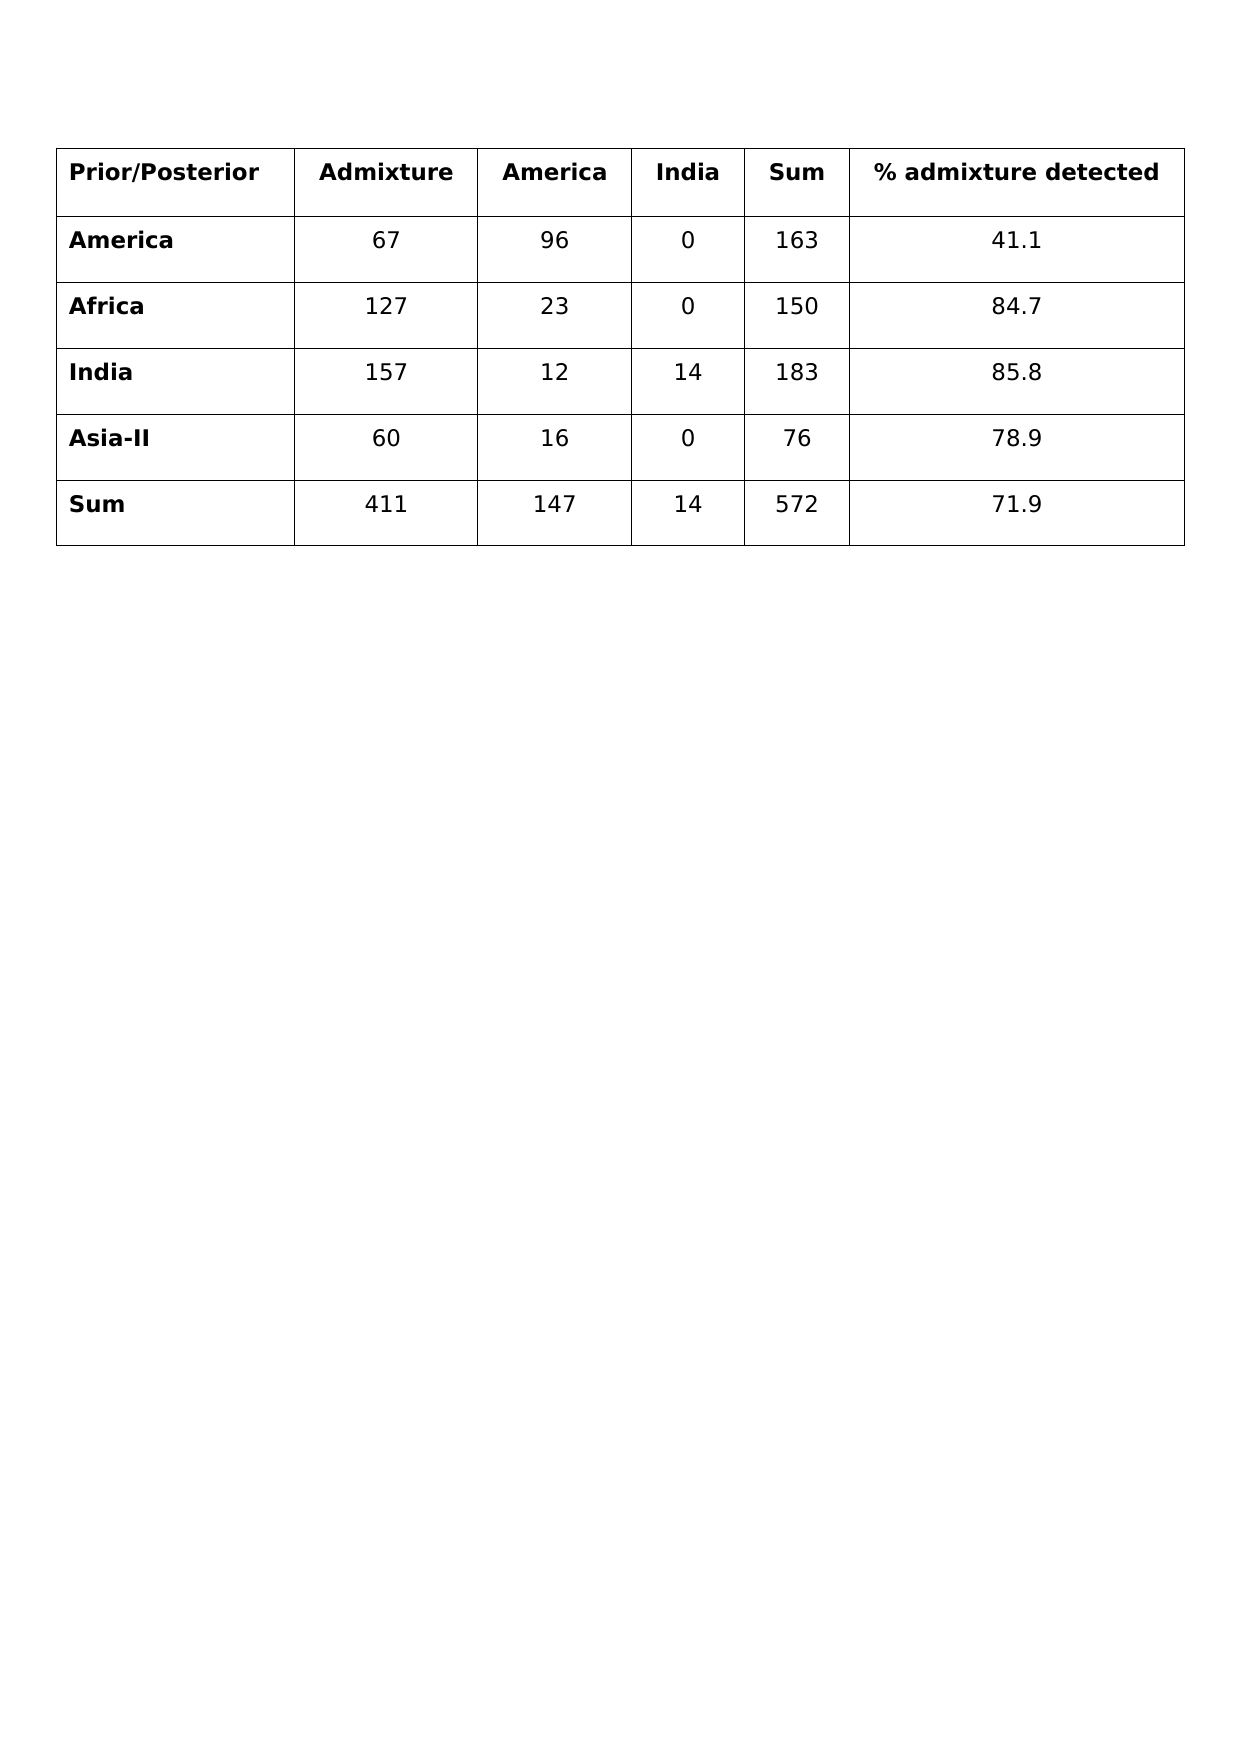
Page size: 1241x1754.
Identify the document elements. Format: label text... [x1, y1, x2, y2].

table_cell America [57, 217, 294, 282]
table_header % admixture detected [850, 149, 1184, 216]
table_cell 78.9 [850, 415, 1184, 480]
table_cell 157 [295, 349, 477, 414]
table_cell India [57, 349, 294, 414]
table_cell Africa [57, 283, 294, 348]
table_cell 183 [745, 349, 849, 414]
table_cell Asia-II [57, 415, 294, 480]
table_cell 16 [478, 415, 631, 480]
table_cell 23 [478, 283, 631, 348]
table_header Admixture [295, 149, 477, 216]
table_cell 71.9 [850, 481, 1184, 545]
table_cell 84.7 [850, 283, 1184, 348]
table_cell 0 [632, 283, 744, 348]
table_cell 67 [295, 217, 477, 282]
table_header Sum [745, 149, 849, 216]
table_cell Sum [57, 481, 294, 545]
table_header America [478, 149, 631, 216]
table_cell 147 [478, 481, 631, 545]
table_cell 85.8 [850, 349, 1184, 414]
table_header India [632, 149, 744, 216]
table_cell 163 [745, 217, 849, 282]
table_cell 0 [632, 415, 744, 480]
table_header Prior/Posterior [57, 149, 294, 216]
table_cell 150 [745, 283, 849, 348]
table_cell 14 [632, 349, 744, 414]
table_cell 41.1 [850, 217, 1184, 282]
table_cell 411 [295, 481, 477, 545]
table_cell 127 [295, 283, 477, 348]
table_cell 12 [478, 349, 631, 414]
table_cell 572 [745, 481, 849, 545]
table_cell 14 [632, 481, 744, 545]
table_cell 60 [295, 415, 477, 480]
table_cell 0 [632, 217, 744, 282]
table_cell 96 [478, 217, 631, 282]
table_cell 76 [745, 415, 849, 480]
